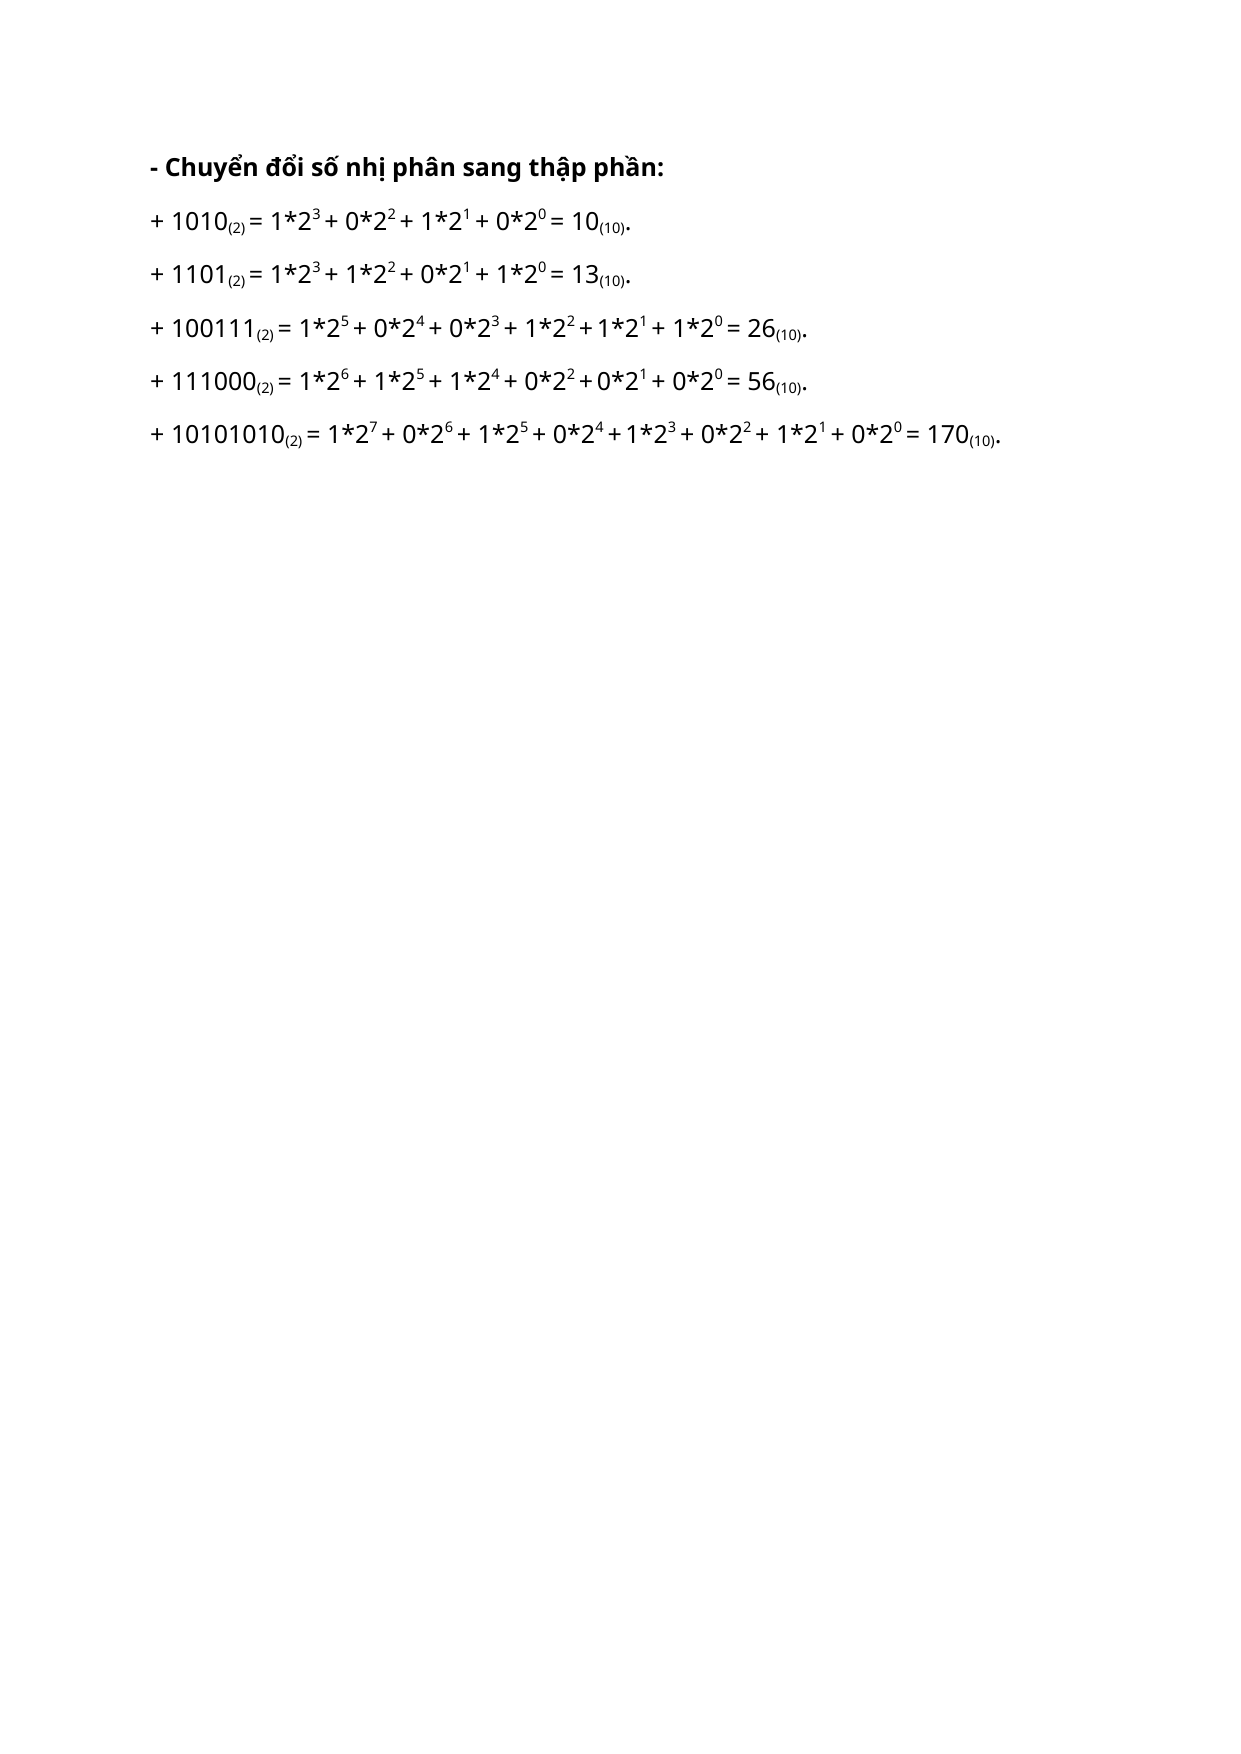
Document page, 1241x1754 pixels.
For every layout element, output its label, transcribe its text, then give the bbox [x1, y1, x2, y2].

text - Chuyển đổi số nhị phân sang thập phần: [150, 150, 1090, 184]
text + 111000(2) = 1*26 + 1*25 + 1*24 + 0*22 + 0*21 + 0*20 = 56(10). [150, 364, 1090, 398]
text + 10101010(2) = 1*27 + 0*26 + 1*25 + 0*24 + 1*23 + 0*22 + 1*21 + 0*20 = 170(10). [150, 417, 1090, 451]
text + 100111(2) = 1*25 + 0*24 + 0*23 + 1*22 + 1*21 + 1*20 = 26(10). [150, 310, 1090, 344]
text + 1101(2) = 1*23 + 1*22 + 0*21 + 1*20 = 13(10). [150, 257, 1090, 291]
text + 1010(2) = 1*23 + 0*22 + 1*21 + 0*20 = 10(10). [150, 203, 1090, 237]
